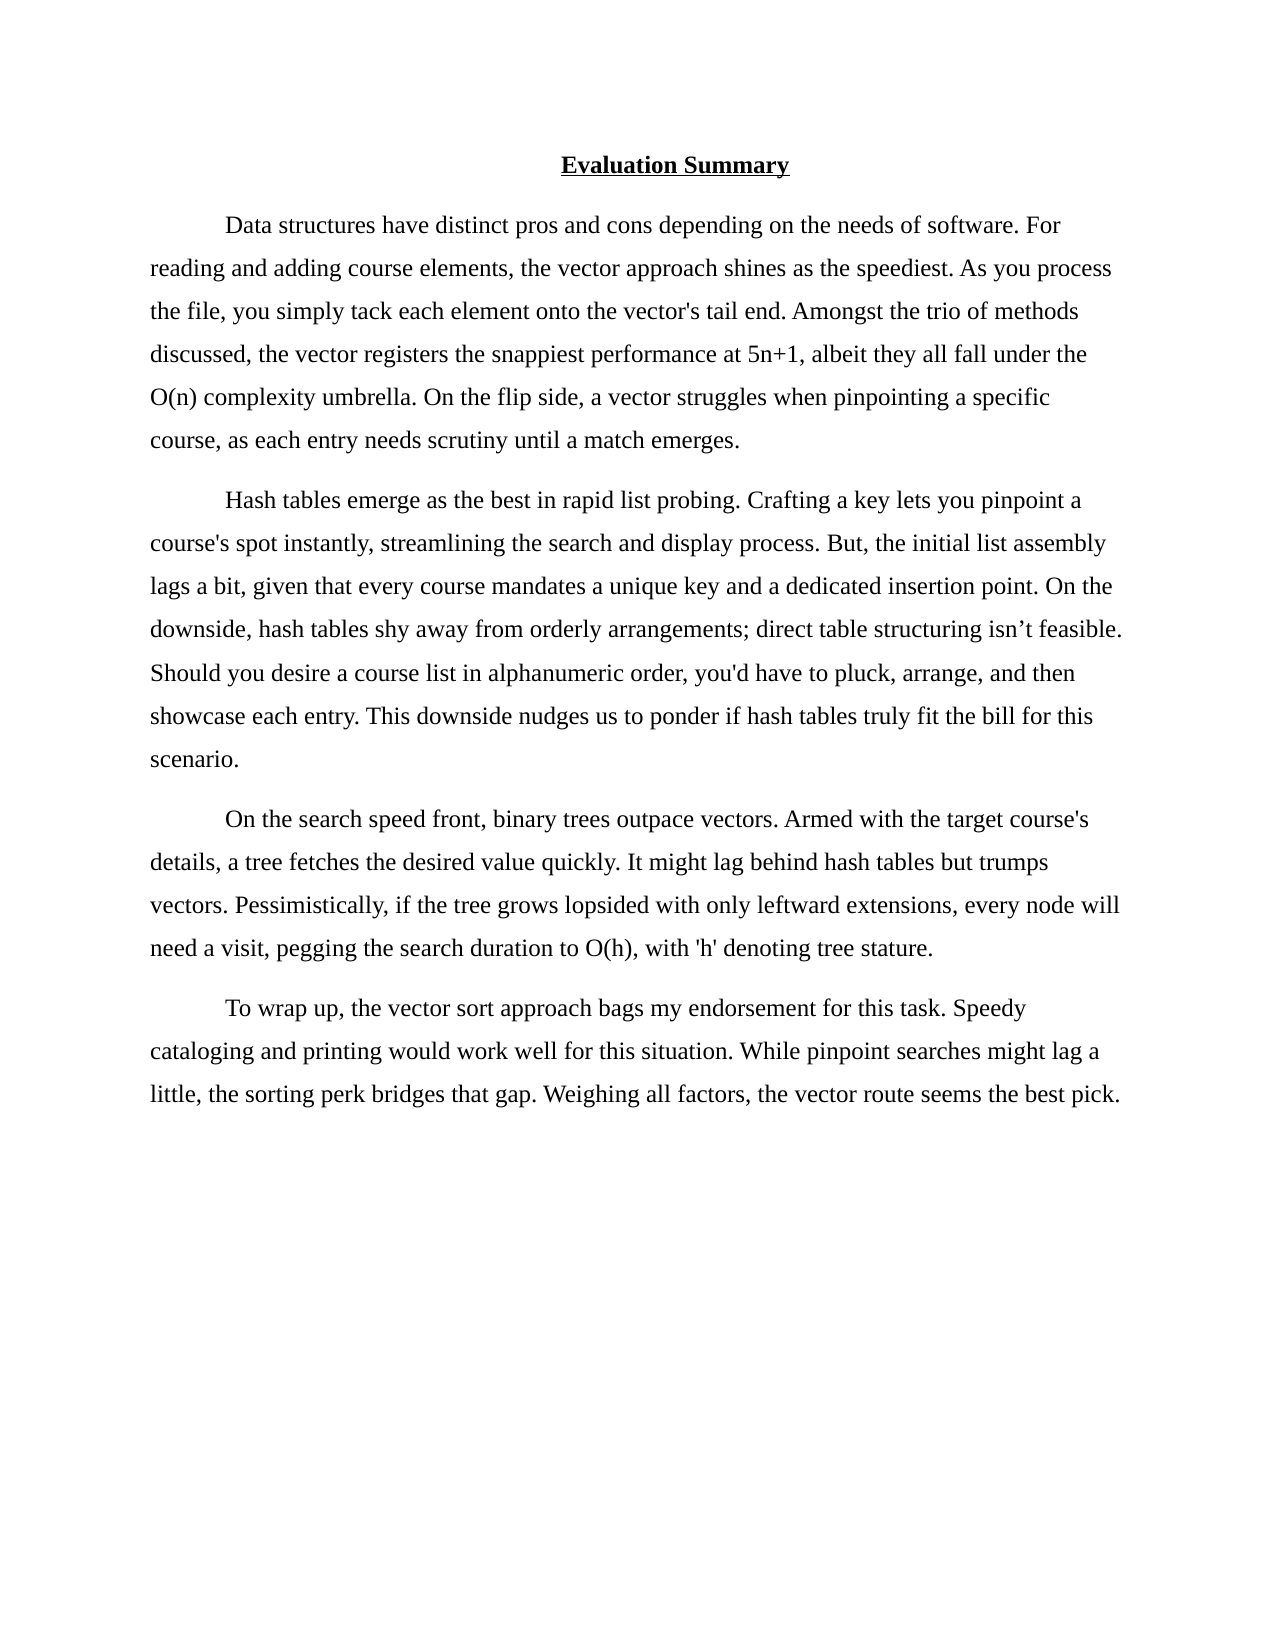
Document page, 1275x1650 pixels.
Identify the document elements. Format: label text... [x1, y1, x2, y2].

text Hash tables emerge as the best in rapid list probing. Crafting a key lets you pinpoint a course's spot instantly, streamlining the search and display process. But, the initial list assembly lags a bit, given that every course mandates a unique key and a dedicated insertion point. On the downside, hash tables shy away from orderly arrangements; direct table structuring isn’t feasible. Should you desire a course list in alphanumeric order, you'd have to pluck, arrange, and then showcase each entry. This downside nudges us to ponder if hash tables truly fit the bill for this scenario. [150, 485, 1125, 773]
text To wrap up, the vector sort approach bags my endorsement for this task. Speedy cataloging and printing would work well for this situation. While pinpoint searches might lag a little, the sorting perk bridges that gap. Weighing all factors, the vector route seems the best pick. [150, 993, 1125, 1108]
text On the search speed front, binary trees outpace vectors. Armed with the target course's details, a tree fetches the desired value quickly. It might lag behind hash tables but trumps vectors. Pessimistically, if the tree grows lopsided with only leftward extensions, every node will need a visit, pegging the search duration to O(h), with 'h' denoting tree stature. [150, 804, 1125, 962]
text Evaluation Summary [150, 150, 1125, 179]
text Data structures have distinct pros and cons depending on the needs of software. For reading and adding course elements, the vector approach shines as the speediest. As you process the file, you simply tack each element onto the vector's tail end. Amongst the trio of methods discussed, the vector registers the snappiest performance at 5n+1, albeit they all fall under the O(n) complexity umbrella. On the flip side, a vector struggles when pinpointing a specific course, as each entry needs scrutiny until a match emerges. [150, 210, 1125, 454]
